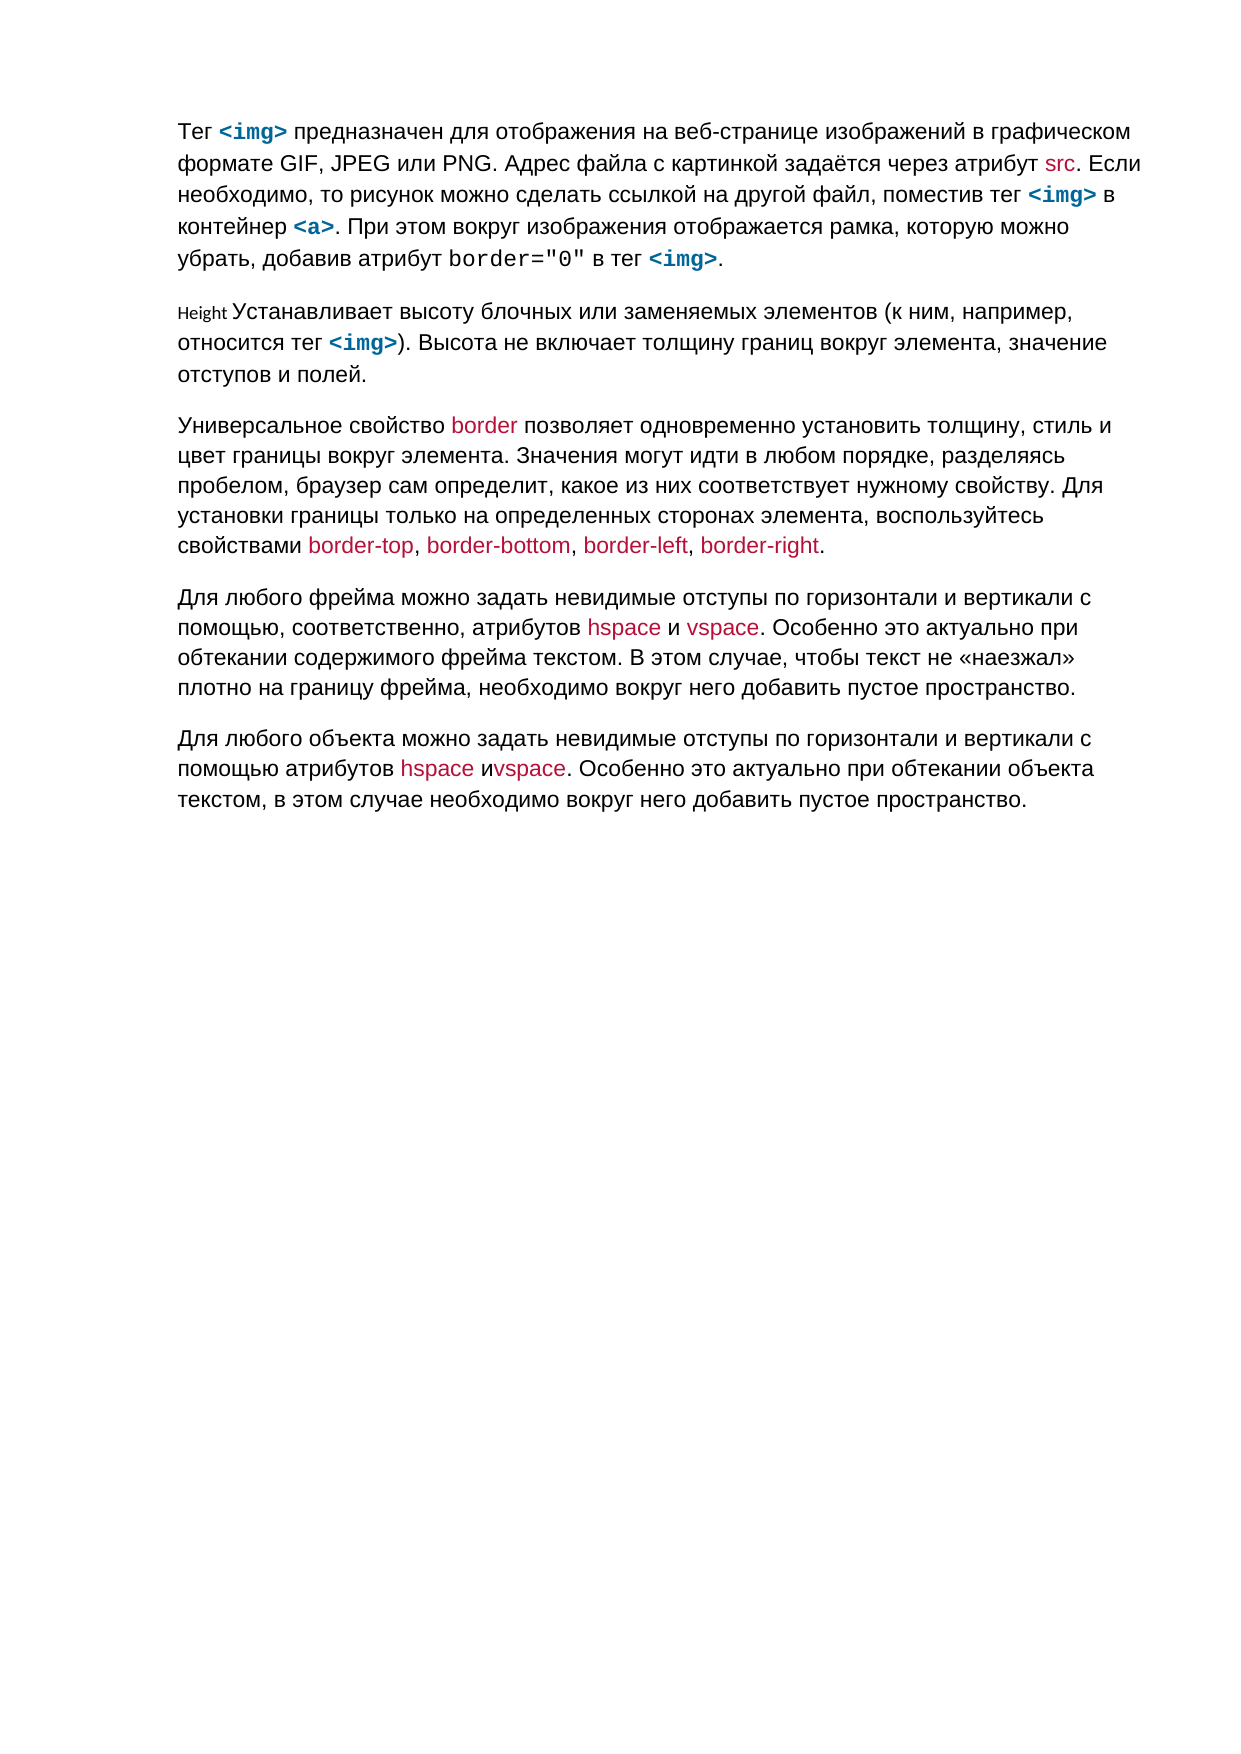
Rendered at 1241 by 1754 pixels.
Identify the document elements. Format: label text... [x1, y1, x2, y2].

text Для любого фрейма можно задать невидимые отступы по горизонтали и вертикали с помощью, соответственно, атрибутов hspace и vspace. Особенно это актуально при обтекании содержимого фрейма текстом. В этом случае, чтобы текст не «наезжал» плотно на границу фрейма, необходимо вокруг него добавить пустое пространство. [177, 583, 1152, 701]
text Универсальное свойство border позволяет одновременно установить толщину, стиль и цвет границы вокруг элемента. Значения могут идти в любом порядке, разделяясь пробелом, браузер сам определит, какое из них соответствует нужному свойству. Для установки границы только на определенных сторонах элемента, воспользуйтесь свойствами border-top, border-bottom, border-left, border-right. [177, 412, 1152, 559]
text Тег <img> предназначен для отображения на веб-странице изображений в графическом формате GIF, JPEG или PNG. Адрес файла с картинкой задаётся через атрибут src. Если необходимо, то рисунок можно сделать ссылкой на другой файл, поместив тег <img> в контейнер <a>. При этом вокруг изображения отображается рамка, которую можно убрать, добавив атрибут border="0" в тег <img>. [177, 118, 1152, 273]
text Height Устанавливает высоту блочных или заменяемых элементов (к ним, например, относится тег <img>). Высота не включает толщину границ вокруг элемента, значение отступов и полей. [177, 298, 1152, 387]
text Для любого объекта можно задать невидимые отступы по горизонтали и вертикали с помощью атрибутов hspace иvspace. Особенно это актуально при обтекании объекта текстом, в этом случае необходимо вокруг него добавить пустое пространство. [177, 725, 1152, 812]
